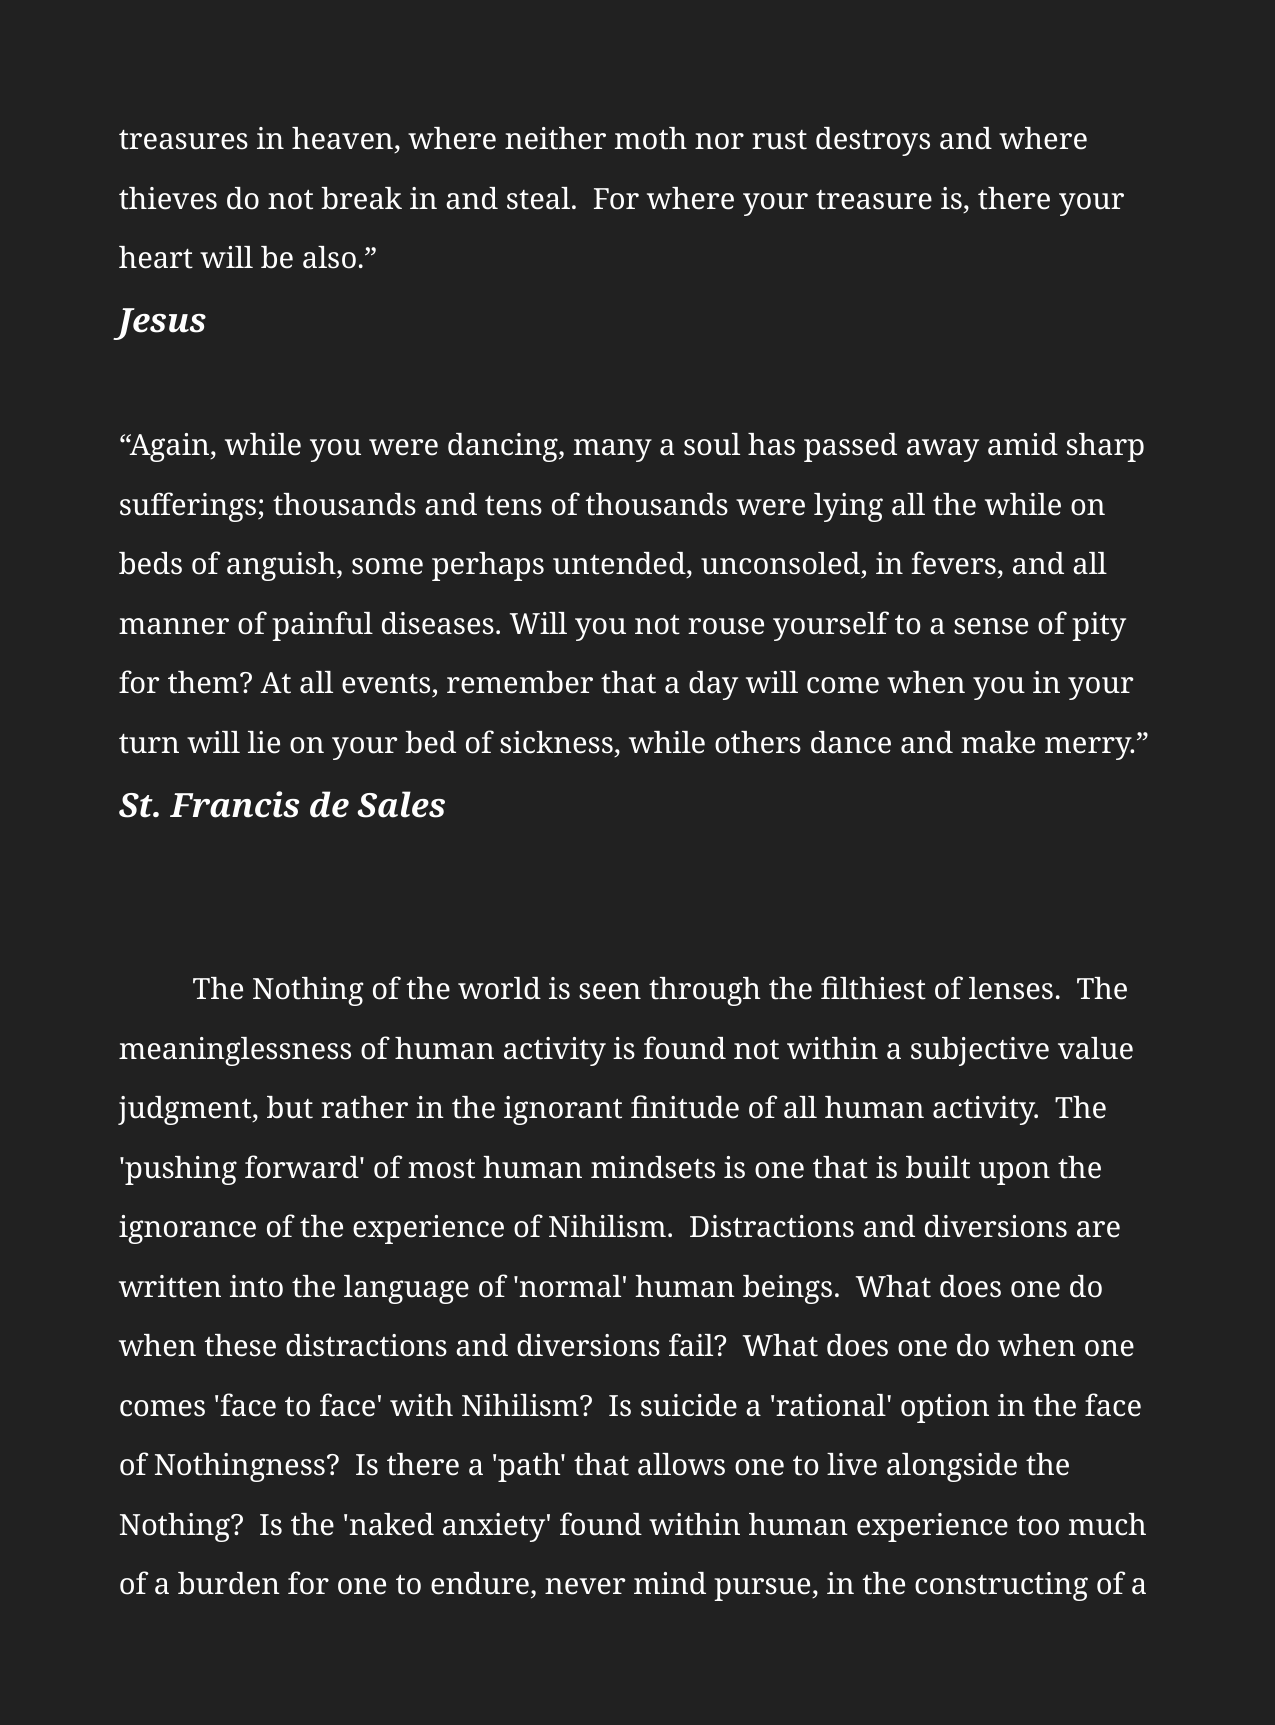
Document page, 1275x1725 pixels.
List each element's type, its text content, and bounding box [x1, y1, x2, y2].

text Jesus [118, 297, 1156, 342]
text “Again, while you were dancing, many a soul has passed away amid sharp sufferings; thousands and tens of thousands were lying all the while on beds of anguish, some perhaps untended, unconsoled, in fevers, and all manner of painful diseases. Will you not rouse yourself to a sense of pity for them? At all events, remember that a day will come when you in your turn will lie on your bed of sickness, while others dance and make merry.” [118, 424, 1156, 762]
text St. Francis de Sales [118, 781, 1156, 827]
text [118, 118, 1156, 277]
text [118, 968, 1156, 1603]
